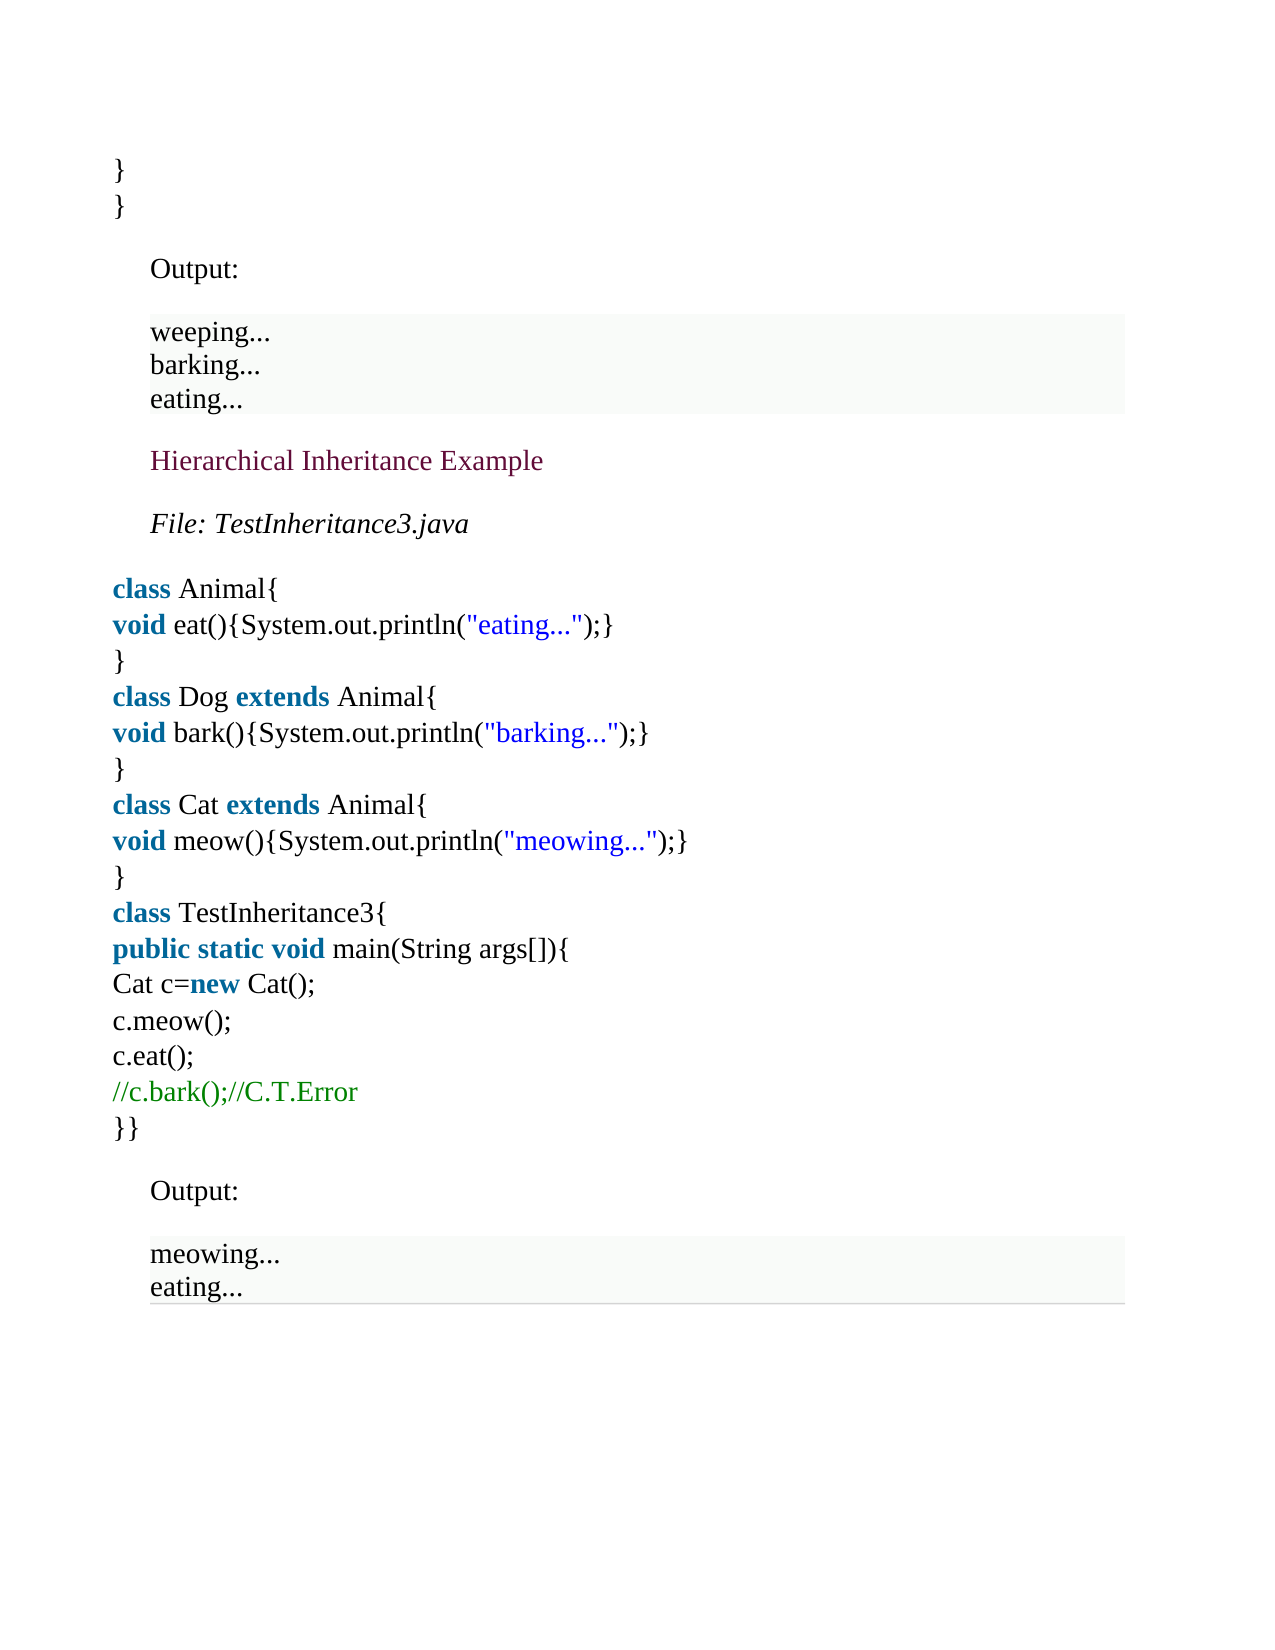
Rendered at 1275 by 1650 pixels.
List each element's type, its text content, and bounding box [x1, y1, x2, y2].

text barking... [150, 347, 1125, 381]
text } [112, 150, 1125, 186]
text meowing... [150, 1236, 1125, 1269]
subtitle Hierarchical Inheritance Example [150, 443, 1125, 477]
text } [112, 856, 1125, 892]
text //c.bark();//C.T.Error [112, 1072, 1125, 1108]
text eating... [150, 1269, 1125, 1302]
text c.meow(); [112, 1000, 1125, 1036]
text eating... [150, 381, 1125, 414]
text class Animal{ [112, 569, 1125, 605]
text void bark(){System.out.println("barking...");} [112, 713, 1125, 749]
text } [112, 641, 1125, 677]
text Output: [150, 251, 1125, 284]
text void eat(){System.out.println("eating...");} [112, 605, 1125, 641]
text public static void main(String args[]){ [112, 928, 1125, 964]
text } [112, 749, 1125, 784]
text Output: [150, 1173, 1125, 1207]
text }} [112, 1108, 1125, 1144]
text void meow(){System.out.println("meowing...");} [112, 821, 1125, 856]
text class Cat extends Animal{ [112, 784, 1125, 821]
text } [112, 186, 1125, 222]
text class Dog extends Animal{ [112, 677, 1125, 713]
text File: TestInheritance3.java [150, 506, 1125, 540]
text weeping... [150, 314, 1125, 347]
text c.eat(); [112, 1036, 1125, 1072]
text Cat c=new Cat(); [112, 964, 1125, 1000]
text class TestInheritance3{ [112, 892, 1125, 928]
